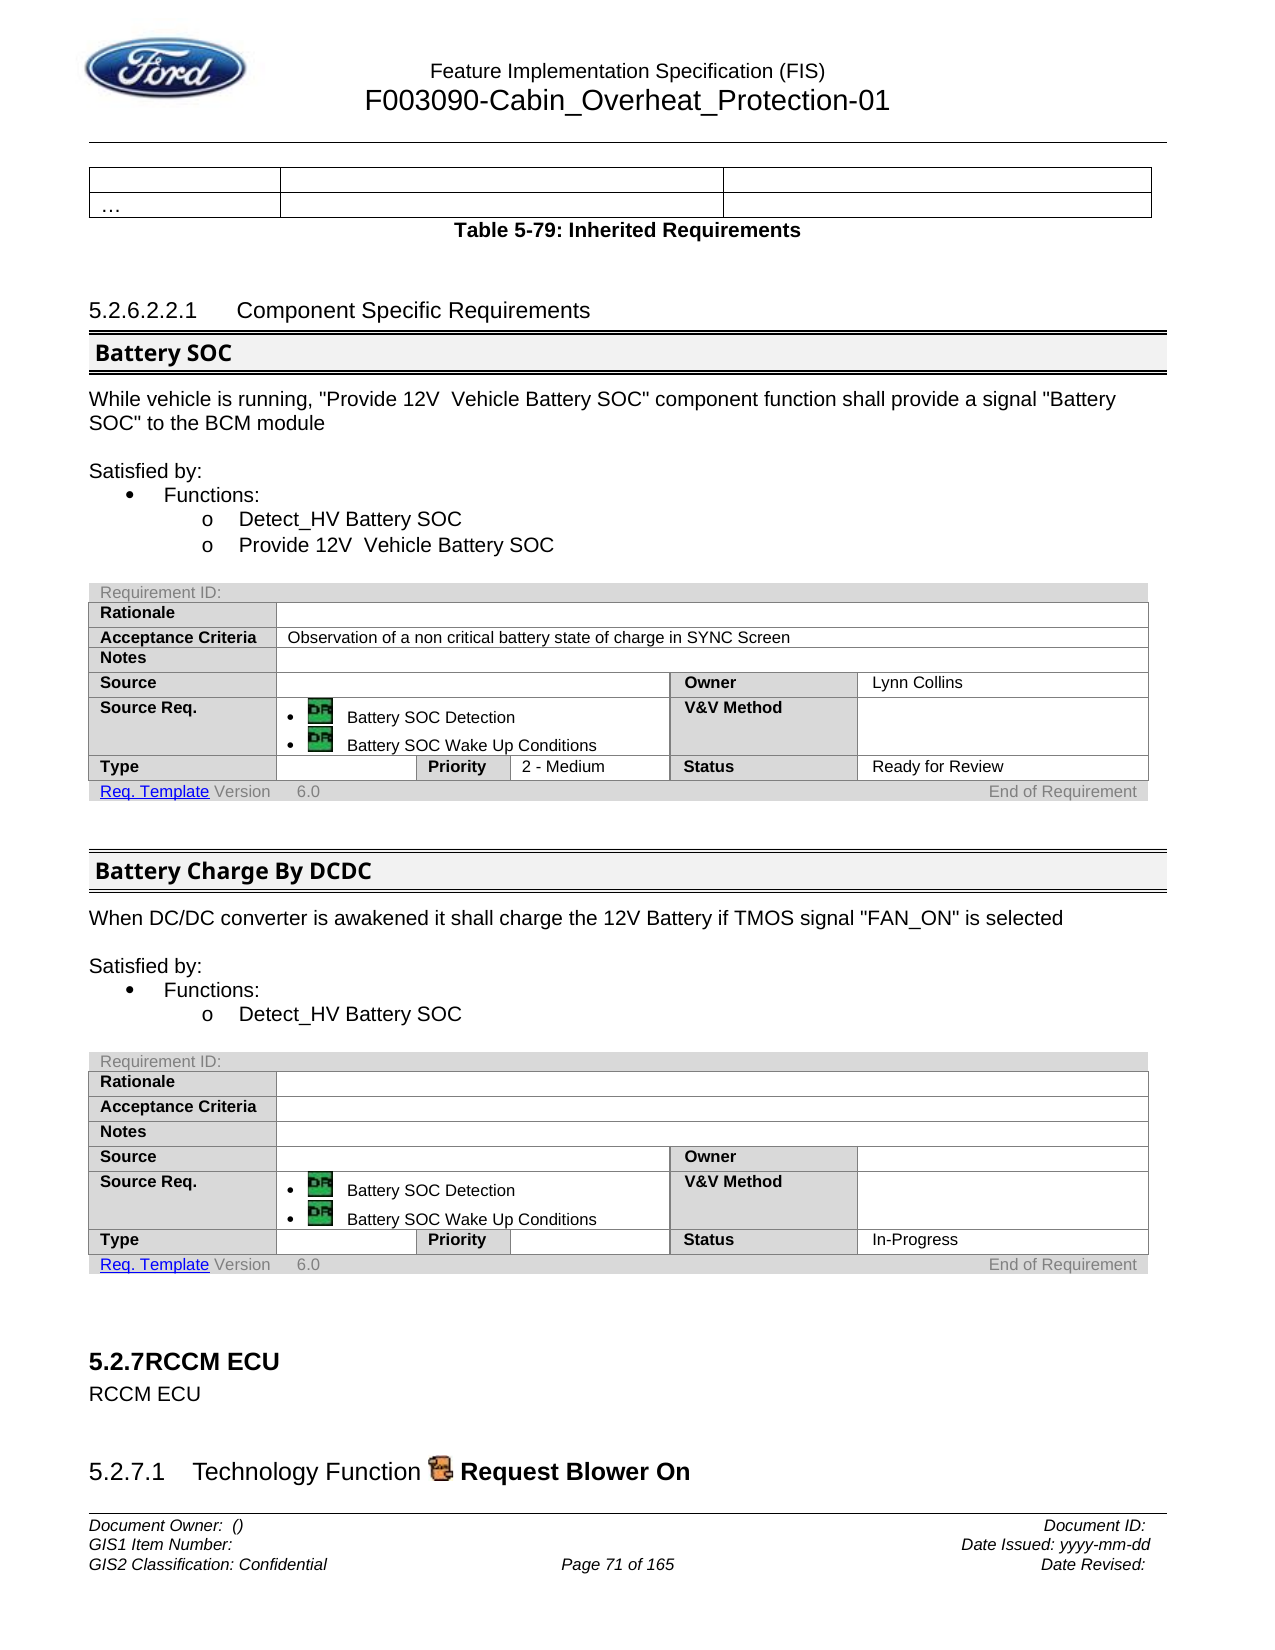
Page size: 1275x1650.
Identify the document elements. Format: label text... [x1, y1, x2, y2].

list Functions: [126, 978, 1167, 1002]
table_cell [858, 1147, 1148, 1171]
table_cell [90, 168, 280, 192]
text Battery SOC [89, 335, 1167, 370]
picture [307, 1200, 333, 1226]
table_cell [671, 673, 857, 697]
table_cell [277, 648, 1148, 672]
text RCCM ECU [89, 1382, 1167, 1406]
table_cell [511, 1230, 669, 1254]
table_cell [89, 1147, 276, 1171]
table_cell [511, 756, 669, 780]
subtitle Component Specific Requirements [89, 297, 1167, 324]
list Detect_HV Battery SOC [201, 1002, 1167, 1028]
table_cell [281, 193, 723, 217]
picture [307, 726, 333, 752]
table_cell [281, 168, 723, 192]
text Table 5-6: Inherited Requirements [89, 218, 1167, 242]
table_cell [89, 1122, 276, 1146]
picture [428, 1455, 454, 1481]
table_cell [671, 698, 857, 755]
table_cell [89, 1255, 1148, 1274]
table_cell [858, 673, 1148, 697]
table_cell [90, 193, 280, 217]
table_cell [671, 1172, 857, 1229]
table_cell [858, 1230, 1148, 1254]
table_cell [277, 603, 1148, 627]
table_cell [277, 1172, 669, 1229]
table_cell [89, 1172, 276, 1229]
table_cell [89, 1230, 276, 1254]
picture [307, 698, 333, 724]
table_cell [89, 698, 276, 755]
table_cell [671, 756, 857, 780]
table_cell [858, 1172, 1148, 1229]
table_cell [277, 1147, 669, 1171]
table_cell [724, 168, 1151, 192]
text Satisfied by: [89, 459, 1167, 483]
list Functions: [126, 483, 1167, 507]
text Battery Charge By DCDC [89, 853, 1167, 889]
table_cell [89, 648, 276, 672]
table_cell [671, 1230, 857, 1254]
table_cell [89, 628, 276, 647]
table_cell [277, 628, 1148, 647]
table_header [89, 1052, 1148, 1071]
subtitle Technology Function Request Blower On [89, 1455, 1167, 1485]
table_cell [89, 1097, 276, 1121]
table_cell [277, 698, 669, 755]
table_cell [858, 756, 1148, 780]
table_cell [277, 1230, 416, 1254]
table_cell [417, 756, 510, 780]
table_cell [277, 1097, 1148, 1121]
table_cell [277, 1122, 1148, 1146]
list Detect_HV Battery SOC [201, 507, 1167, 533]
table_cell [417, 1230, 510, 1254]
list Provide 12V Vehicle Battery SOC [201, 533, 1167, 559]
text While vehicle is running, "Provide 12V Vehicle Battery SOC" component function shall provide a signal "Battery SOC" to the BCM module [89, 387, 1167, 435]
picture [65, 18, 266, 119]
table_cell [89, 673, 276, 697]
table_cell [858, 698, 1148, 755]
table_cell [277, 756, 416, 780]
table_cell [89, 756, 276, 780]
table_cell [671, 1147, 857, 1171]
text Satisfied by: [89, 954, 1167, 978]
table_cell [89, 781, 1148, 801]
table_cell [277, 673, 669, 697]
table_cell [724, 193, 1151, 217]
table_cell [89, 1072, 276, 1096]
text When DC/DC converter is awakened it shall charge the 12V Battery if TMOS signal "FAN_ON" is selected [89, 906, 1167, 930]
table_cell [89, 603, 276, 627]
subtitle RCCM ECU [89, 1347, 1167, 1376]
picture [307, 1171, 333, 1197]
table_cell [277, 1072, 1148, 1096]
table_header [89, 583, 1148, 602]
